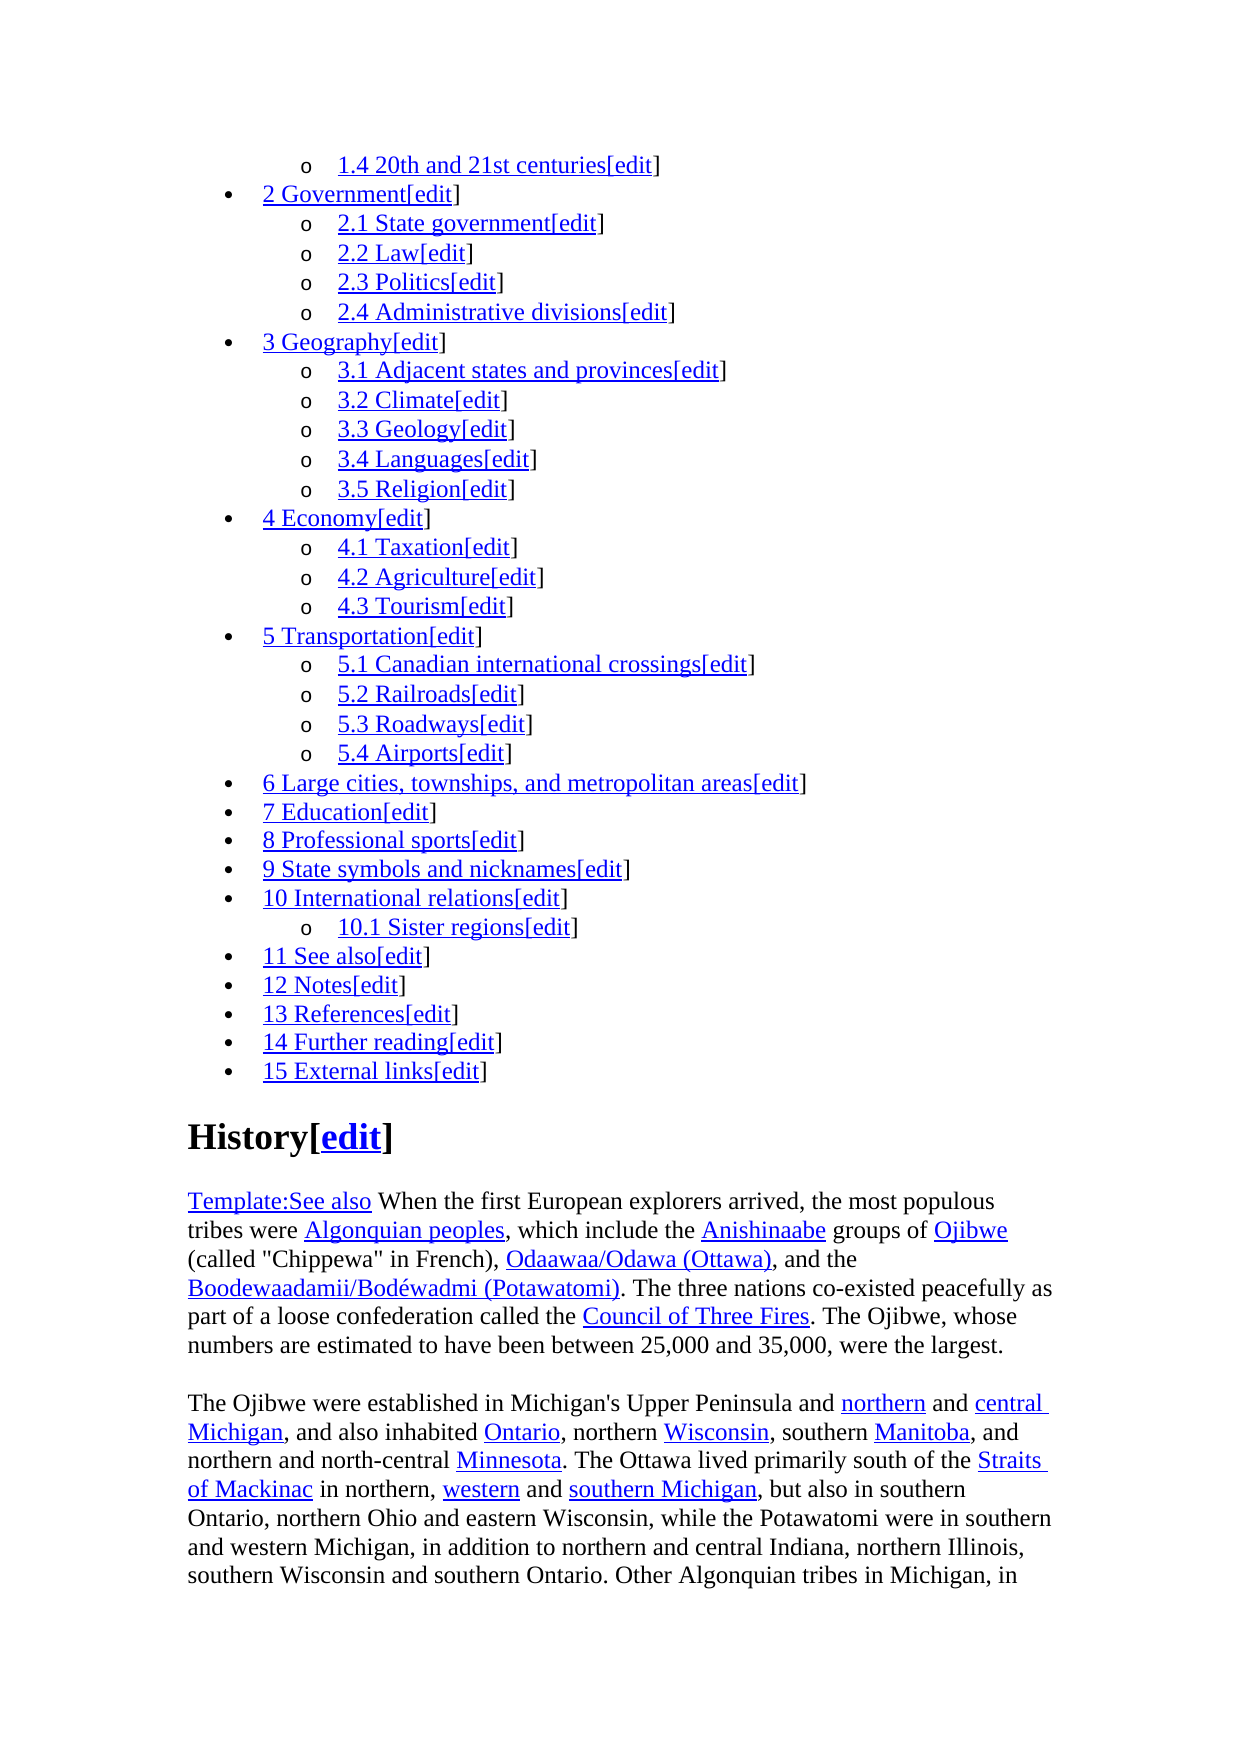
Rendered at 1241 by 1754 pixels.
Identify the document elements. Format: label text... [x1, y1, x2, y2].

list 10.1 Sister regions[edit] [300, 912, 1053, 941]
list 3.5 Religion[edit] [300, 474, 1053, 503]
list 3.4 Languages[edit] [300, 444, 1053, 474]
list 4 Economy[edit] [225, 503, 1053, 532]
list 3 Geography[edit] [225, 327, 1053, 355]
list 5 Transportation[edit] [225, 621, 1053, 649]
list 2.4 Administrative divisions[edit] [300, 297, 1053, 327]
list 2.3 Politics[edit] [300, 267, 1053, 297]
list 8 Professional sports[edit] [225, 825, 1053, 854]
list 7 Education[edit] [225, 797, 1053, 825]
subtitle History[edit] [187, 1114, 1053, 1157]
list 4.1 Taxation[edit] [300, 532, 1053, 562]
list 3.3 Geology[edit] [300, 414, 1053, 444]
list 5.4 Airports[edit] [300, 738, 1053, 768]
list 4.2 Agriculture[edit] [300, 562, 1053, 591]
list 3.1 Adjacent states and provinces[edit] [300, 355, 1053, 385]
list 2 Government[edit] [225, 179, 1053, 208]
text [187, 1388, 1053, 1589]
list 14 Further reading[edit] [225, 1027, 1053, 1056]
list 3.2 Climate[edit] [300, 385, 1053, 414]
list 13 References[edit] [225, 999, 1053, 1027]
list 5.2 Railroads[edit] [300, 679, 1053, 709]
list 2.2 Law[edit] [300, 238, 1053, 267]
list 9 State symbols and nicknames[edit] [225, 854, 1053, 883]
list 11 See also[edit] [225, 941, 1053, 970]
list 10 International relations[edit] [225, 883, 1053, 912]
list 5.1 Canadian international crossings[edit] [300, 649, 1053, 679]
list 1.4 20th and 21st centuries[edit] [300, 150, 1053, 179]
list 6 Large cities, townships, and metropolitan areas[edit] [225, 768, 1053, 797]
list 4.3 Tourism[edit] [300, 591, 1053, 621]
text Template:See also When the first European explorers arrived, the most populous tribes were Algonquian peoples, which include the Anishinaabe groups of Ojibwe (called "Chippewa" in French), Odaawaa/Odawa (Ottawa), and the Boodewaadamii/Bodéwadmi (Potawatomi). The three nations co-existed peacefully as part of a loose confederation called the Council of Three Fires. The Ojibwe, whose numbers are estimated to have been between 25,000 and 35,000, were the largest. [187, 1186, 1053, 1359]
list 5.3 Roadways[edit] [300, 709, 1053, 738]
list 15 External links[edit] [225, 1056, 1053, 1085]
list 12 Notes[edit] [225, 970, 1053, 999]
list 2.1 State government[edit] [300, 208, 1053, 238]
